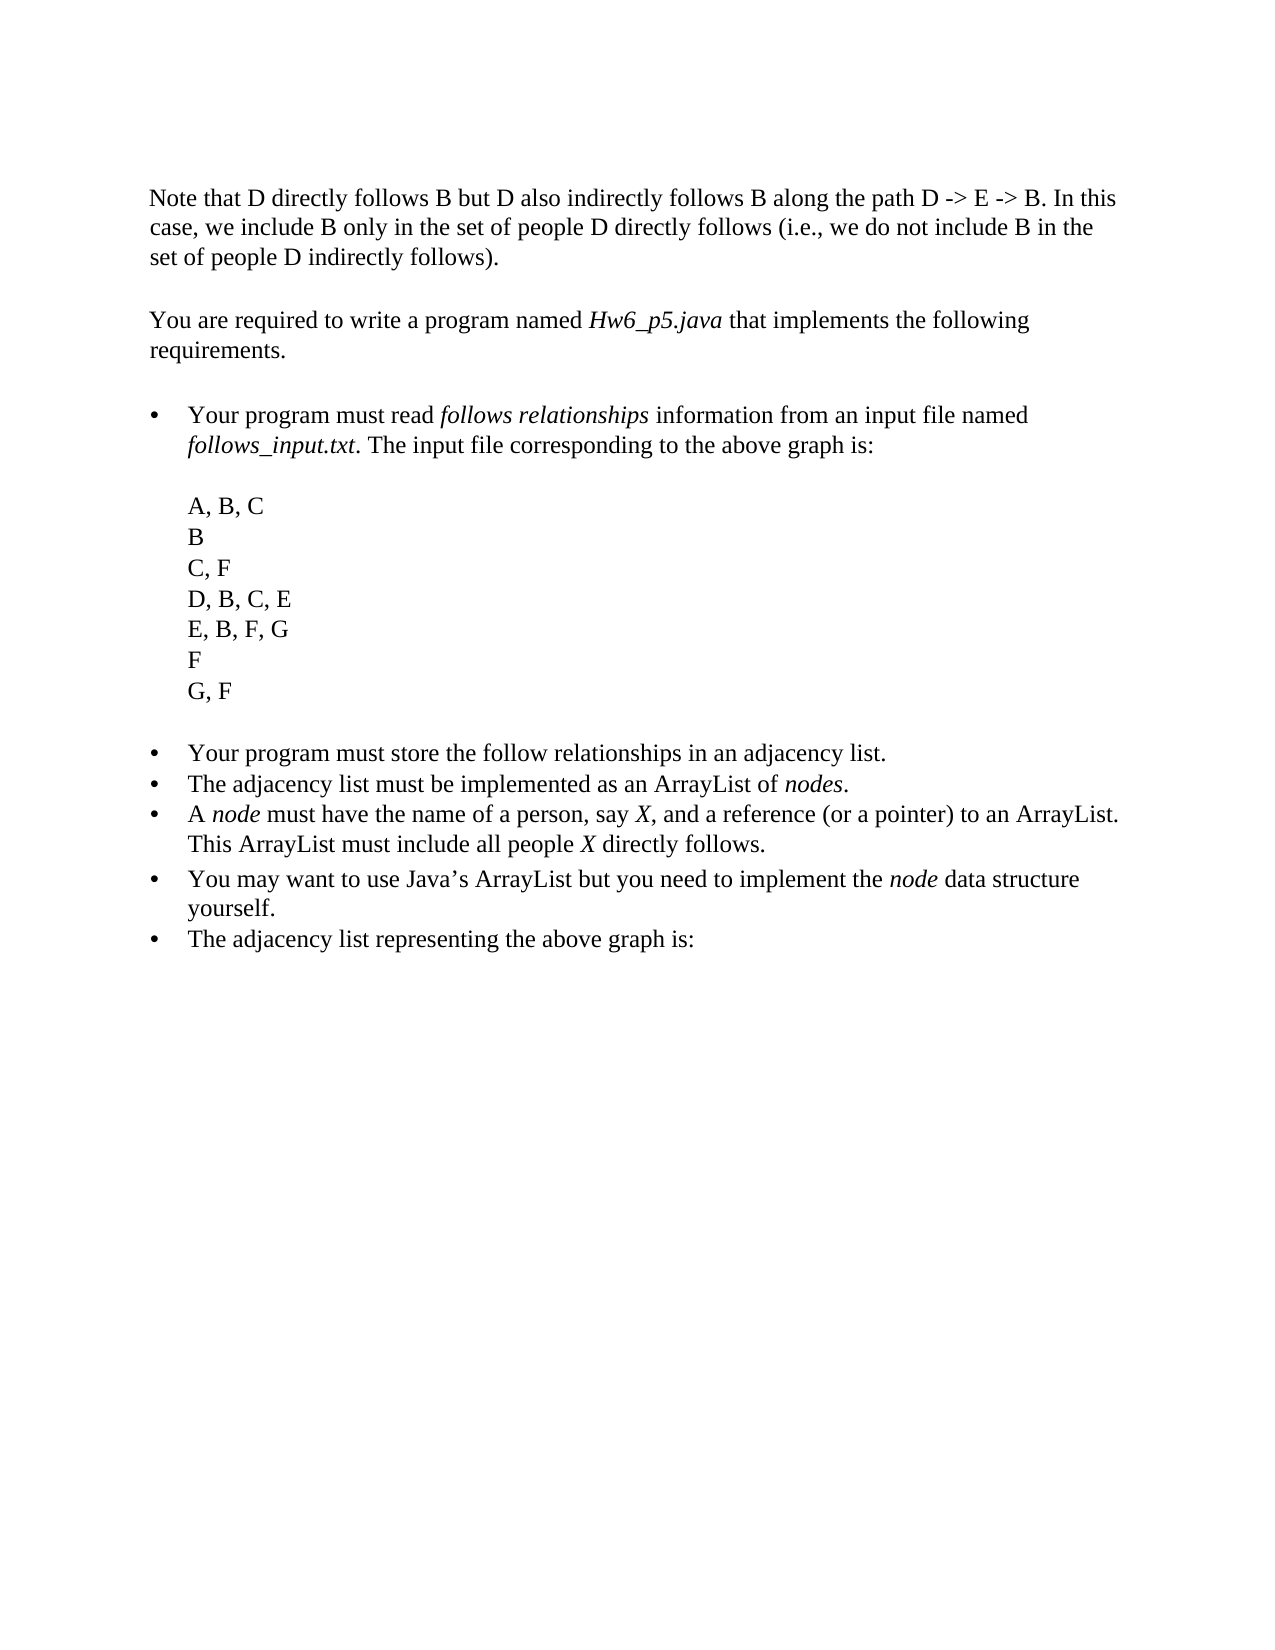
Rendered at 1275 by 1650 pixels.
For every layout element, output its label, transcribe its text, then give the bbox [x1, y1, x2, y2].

text D, B, C, E [187, 584, 1122, 612]
text C, F [187, 553, 1122, 582]
text You are required to write a program named Hw6_p5.java that implements the following requirements. [148, 306, 1122, 364]
text F [187, 645, 1122, 674]
list The adjacency list representing the above graph is: [150, 924, 1122, 953]
list The adjacency list must be implemented as an ArrayList of nodes. [150, 769, 1122, 797]
text Note that D directly follows B but D also indirectly follows B along the path D -> E -> B. In this case, we include B only in the set of people D directly follows (i.e., we do not include B in the set of people D indirectly follows). [148, 183, 1122, 271]
list A node must have the name of a person, say X, and a reference (or a pointer) to an ArrayList. This ArrayList must include all people X directly follows. [150, 799, 1122, 858]
text E, B, F, G [187, 614, 1122, 643]
list Your program must read follows relationships information from an input file named follows_input.txt. The input file corresponding to the above graph is: [150, 400, 1122, 458]
text B [187, 522, 1122, 551]
list Your program must store the follow relationships in an adjacency list. [150, 738, 1122, 767]
text G, F [187, 676, 1122, 704]
list You may want to use Java’s ArrayList but you need to implement the node data structure yourself. [150, 863, 1122, 922]
text A, B, C [187, 491, 1122, 520]
